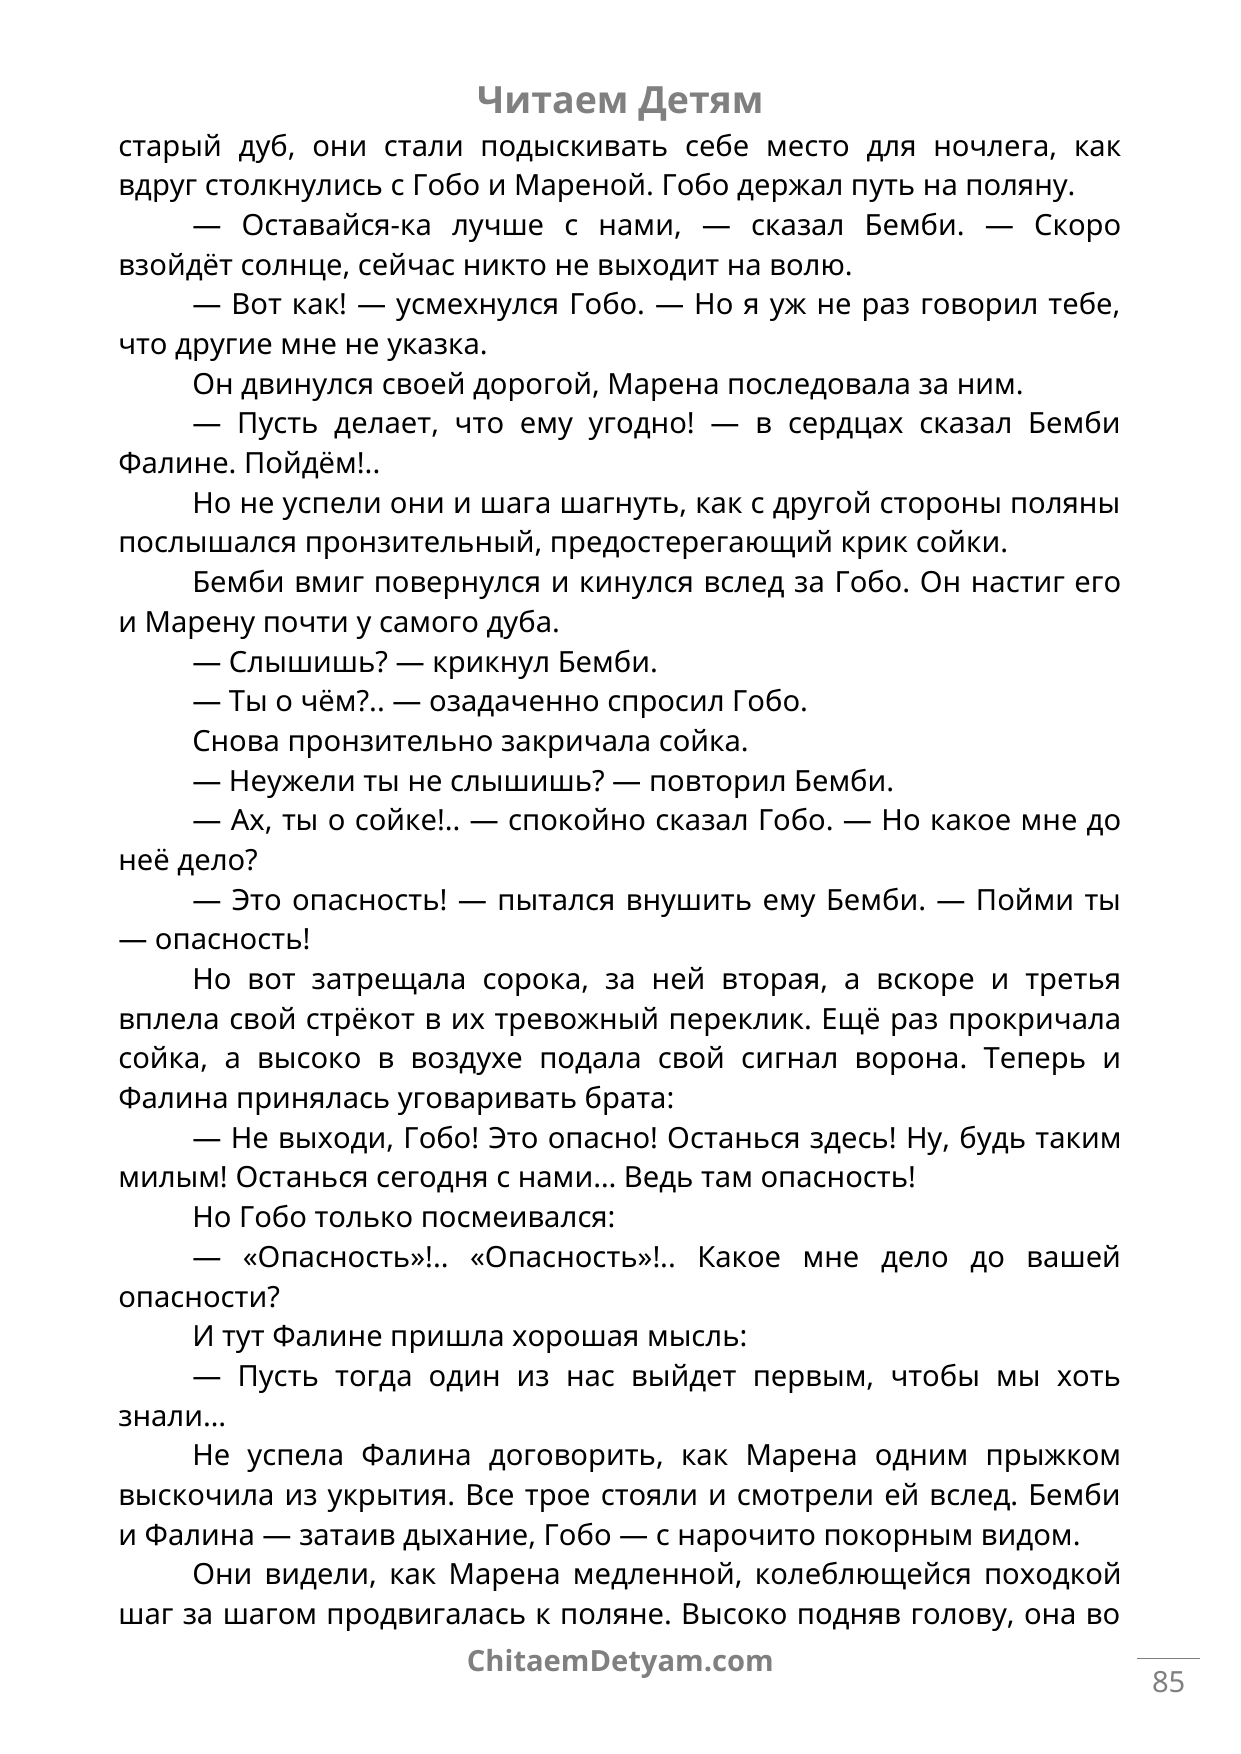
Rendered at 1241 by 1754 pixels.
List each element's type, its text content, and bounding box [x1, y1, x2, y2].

text — «Опасность»!.. «Опасность»!.. Какое мне дело до вашей опасности? [118, 1236, 1122, 1316]
text — Оставайся-ка лучше с нами, — сказал Бемби. — Скоро взойдёт солнце, сейчас никто не выходит на волю. [118, 204, 1122, 284]
text — Пусть делает, что ему угодно! — в сердцах сказал Бемби Фалине. Пойдём!.. [118, 403, 1122, 482]
text Он двинулся своей дорогой, Марена последовала за ним. [118, 363, 1122, 403]
text Не успела Фалина договорить, как Марена одним прыжком выскочила из укрытия. Все трое стояли и смотрели ей вслед. Бемби и Фалина — затаив дыхание, Гобо — с нарочито покорным видом. [118, 1434, 1122, 1554]
text — Это опасность! — пытался внушить ему Бемби. — Пойми ты — опасность! [118, 879, 1122, 958]
text — Неужели ты не слышишь? — повторил Бемби. [118, 760, 1122, 799]
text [118, 1554, 1122, 1633]
text — Слышишь? — крикнул Бемби. [118, 641, 1122, 681]
text Снова пронзительно закричала сойка. [118, 720, 1122, 760]
text — Пусть тогда один из нас выйдет первым, чтобы мы хоть знали… [118, 1355, 1122, 1434]
text — Не выходи, Гобо! Это опасно! Останься здесь! Ну, будь таким милым! Останься сегодня с нами… Ведь там опасность! [118, 1117, 1122, 1196]
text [118, 125, 1122, 204]
text Но не успели они и шага шагнуть, как с другой стороны поляны послышался пронзительный, предостерегающий крик сойки. [118, 482, 1122, 561]
text — Вот как! — усмехнулся Гобо. — Но я уж не раз говорил тебе, что другие мне не указка. [118, 284, 1122, 363]
text И тут Фалине пришла хорошая мысль: [118, 1316, 1122, 1355]
text Бемби вмиг повернулся и кинулся вслед за Гобо. Он настиг его и Марену почти у самого дуба. [118, 561, 1122, 641]
text Но вот затрещала сорока, за ней вторая, а вскоре и третья вплела свой стрёкот в их тревожный переклик. Ещё раз прокричала сойка, а высоко в воздухе подала свой сигнал ворона. Теперь и Фалина принялась уговаривать брата: [118, 958, 1122, 1117]
text — Ах, ты о сойке!.. — спокойно сказал Гобо. — Но какое мне до неё дело? [118, 799, 1122, 879]
text Но Гобо только посмеивался: [118, 1196, 1122, 1236]
text — Ты о чём?.. — озадаченно спросил Гобо. [118, 681, 1122, 720]
